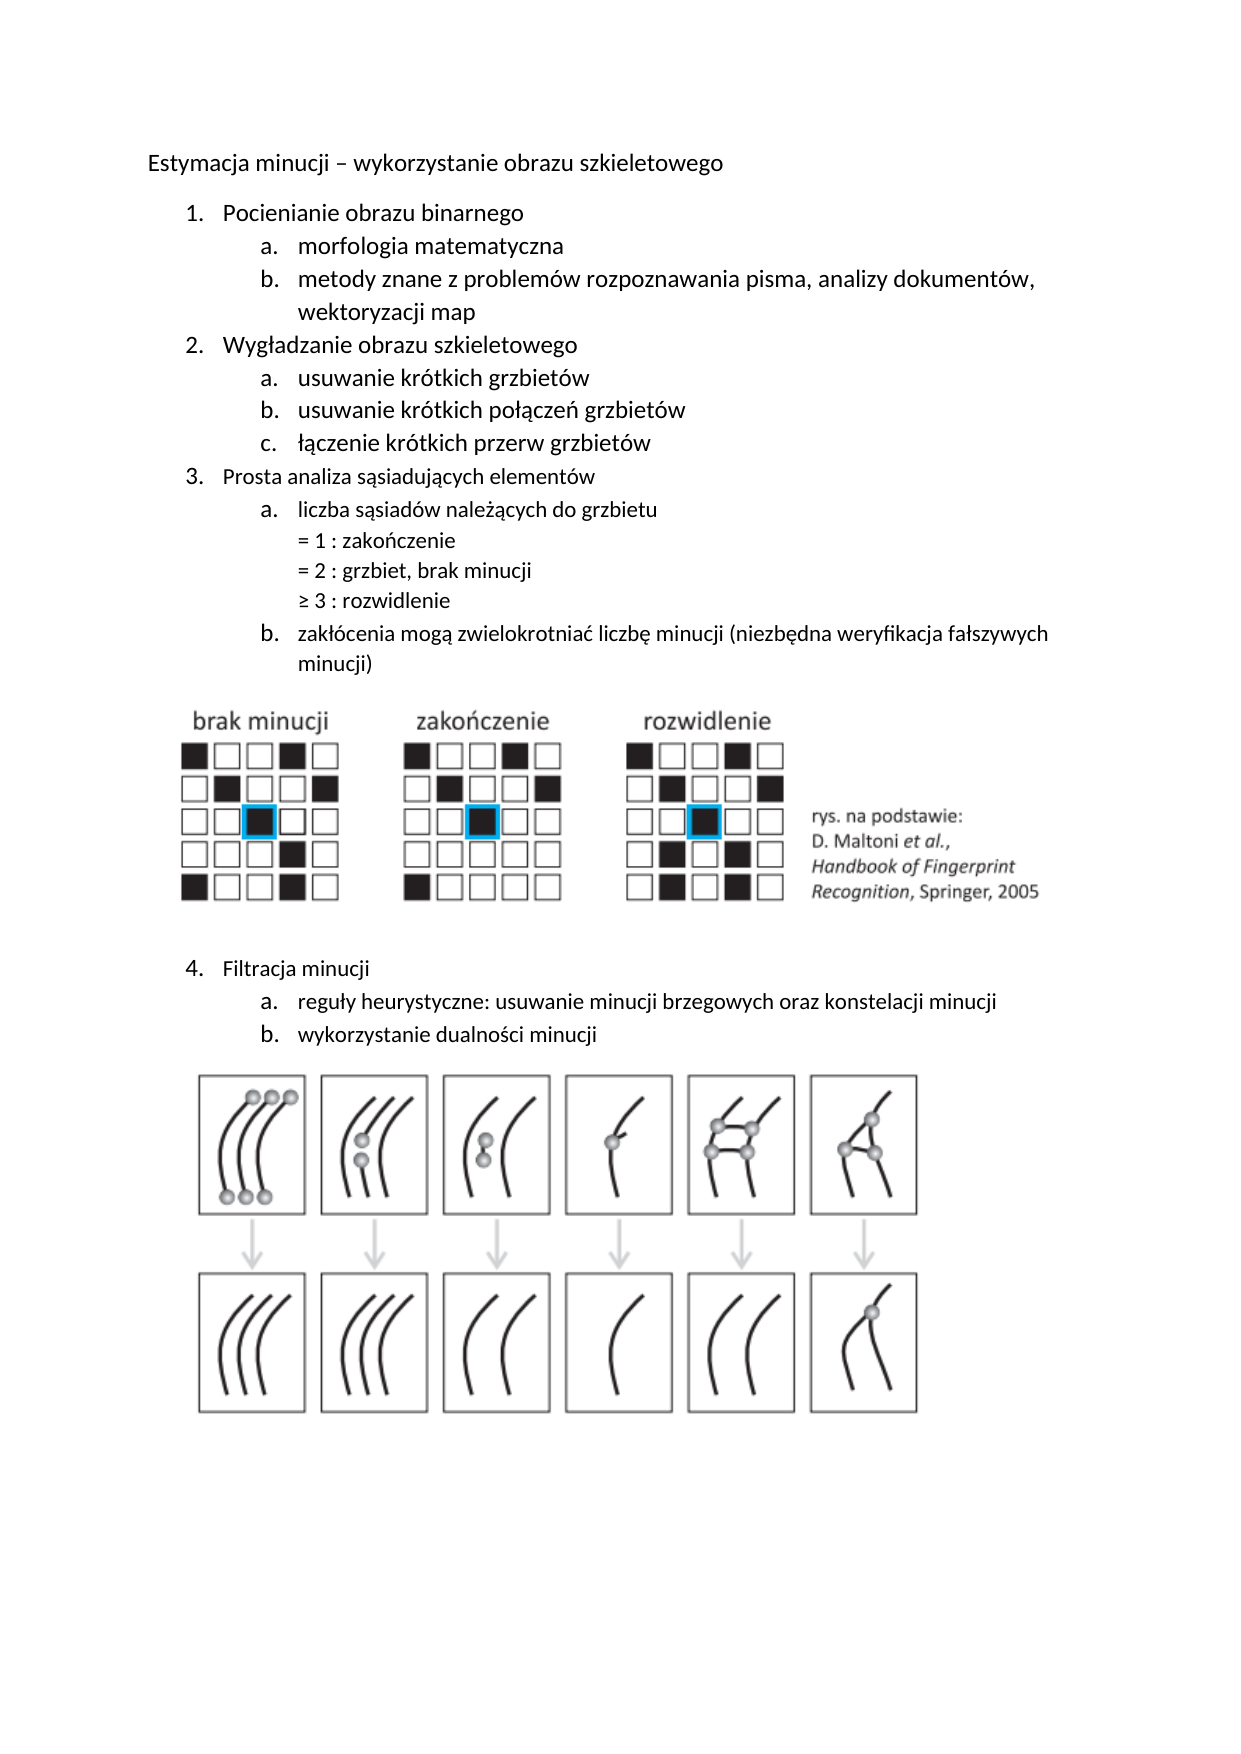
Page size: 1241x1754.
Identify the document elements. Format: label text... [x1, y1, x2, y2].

list liczba sąsiadów należących do grzbietu = 1 : zakończenie = 2 : grzbiet, brak minucji ≥ 3 : rozwidlenie [260, 493, 1093, 614]
list metody znane z problemów rozpoznawania pisma, analizy dokumentów, wektoryzacji map [260, 263, 1093, 326]
list wykorzystanie dualności minucji [260, 1018, 1093, 1048]
picture [162, 696, 1108, 934]
text Estymacja minucji – wykorzystanie obrazu szkieletowego [148, 148, 1093, 178]
list łączenie krótkich przerw grzbietów [260, 428, 1093, 458]
list usuwanie krótkich połączeń grzbietów [260, 395, 1093, 425]
list usuwanie krótkich grzbietów [260, 362, 1093, 392]
list Pocienianie obrazu binarnego [185, 197, 1093, 228]
list Filtracja minucji [185, 952, 1093, 983]
list Prosta analiza sąsiadujących elementów [185, 461, 1093, 491]
list zakłócenia mogą zwielokrotniać liczbę minucji (niezbędna weryfikacja fałszywych minucji) [260, 617, 1093, 677]
list morfologia matematyczna [260, 230, 1093, 261]
list reguły heurystyczne: usuwanie minucji brzegowych oraz konstelacji minucji [260, 985, 1093, 1016]
list Wygładzanie obrazu szkieletowego [185, 329, 1093, 359]
picture [192, 1067, 930, 1423]
